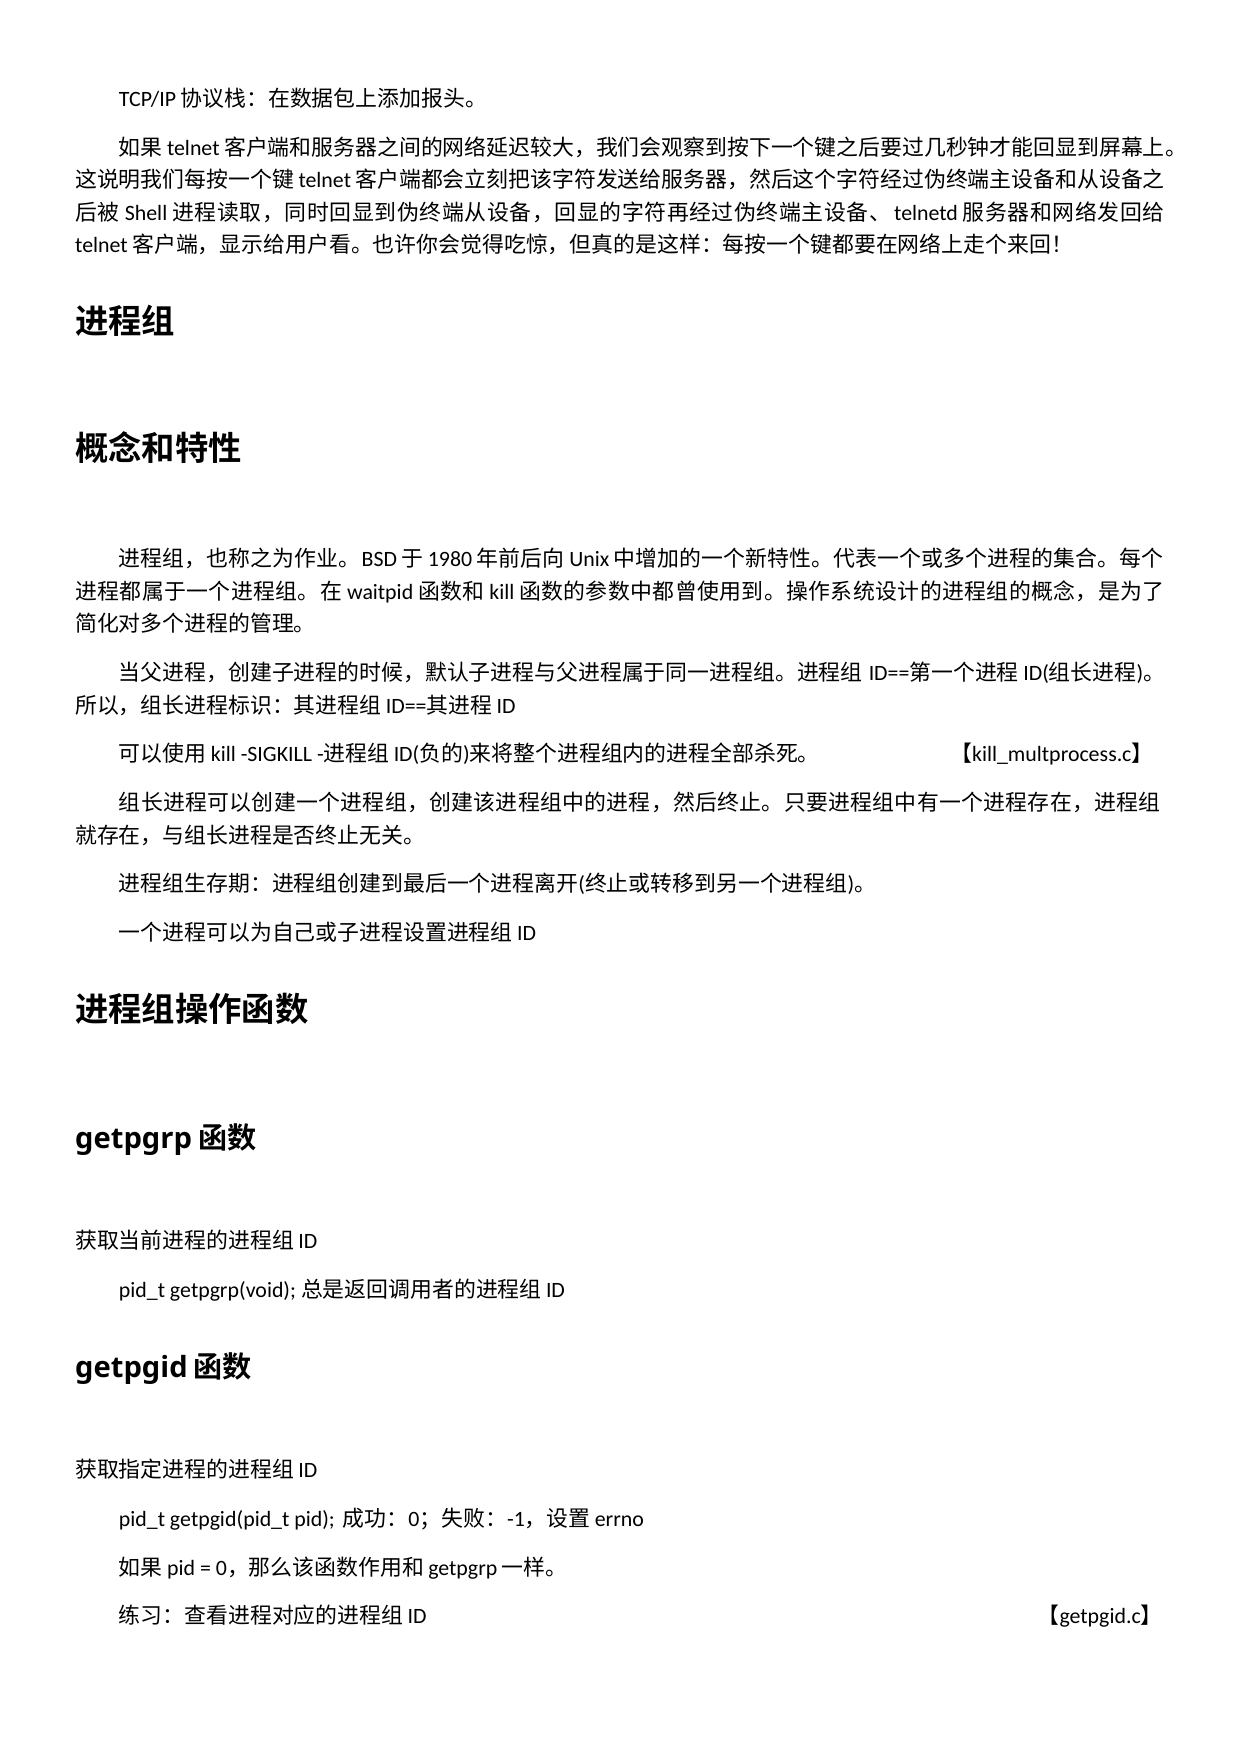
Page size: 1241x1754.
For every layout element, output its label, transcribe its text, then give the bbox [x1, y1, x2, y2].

text pid_t getpgid(pid_t pid); 成功：0；失败：-1，设置errno [75, 1500, 1165, 1533]
text 进程组生存期：进程组创建到最后一个进程离开(终止或转移到另一个进程组)。 [75, 866, 1165, 898]
text 一个进程可以为自己或子进程设置进程组ID [75, 915, 1165, 947]
subtitle getpgid函数 [75, 1333, 1165, 1398]
text 可以使用kill -SIGKILL -进程组ID(负的)来将整个进程组内的进程全部杀死。 【kill_multprocess.c】 [75, 736, 1165, 768]
text TCP/IP协议栈：在数据包上添加报头。 [75, 81, 1165, 113]
subtitle 进程组 [75, 287, 1165, 352]
text 如果telnet客户端和服务器之间的网络延迟较大，我们会观察到按下一个键之后要过几秒钟才能回显到屏幕上。这说明我们每按一个键telnet客户端都会立刻把该字符发送给服务器，然后这个字符经过伪终端主设备和从设备之后被Shell进程读取，同时回显到伪终端从设备，回显的字符再经过伪终端主设备、telnetd服务器和网络发回给telnet客户端，显示给用户看。也许你会觉得吃惊，但真的是这样：每按一个键都要在网络上走个来回！ [75, 129, 1165, 259]
text 练习：查看进程对应的进程组ID 【getpgid.c】 [75, 1598, 1165, 1630]
text 组长进程可以创建一个进程组，创建该进程组中的进程，然后终止。只要进程组中有一个进程存在，进程组就存在，与组长进程是否终止无关。 [75, 785, 1165, 850]
text 如果pid = 0，那么该函数作用和getpgrp一样。 [75, 1549, 1165, 1582]
text 进程组，也称之为作业。BSD于1980年前后向Unix中增加的一个新特性。代表一个或多个进程的集合。每个进程都属于一个进程组。在waitpid函数和kill函数的参数中都曾使用到。操作系统设计的进程组的概念，是为了简化对多个进程的管理。 [75, 541, 1165, 638]
text 获取指定进程的进程组ID [75, 1452, 1165, 1484]
subtitle 概念和特性 [75, 414, 1165, 479]
subtitle 进程组操作函数 [75, 974, 1165, 1039]
subtitle getpgrp函数 [75, 1103, 1165, 1168]
text pid_t getpgrp(void); 总是返回调用者的进程组ID [75, 1271, 1165, 1304]
text 当父进程，创建子进程的时候，默认子进程与父进程属于同一进程组。进程组ID==第一个进程ID(组长进程)。所以，组长进程标识：其进程组ID==其进程ID [75, 655, 1165, 720]
text 获取当前进程的进程组ID [75, 1222, 1165, 1255]
